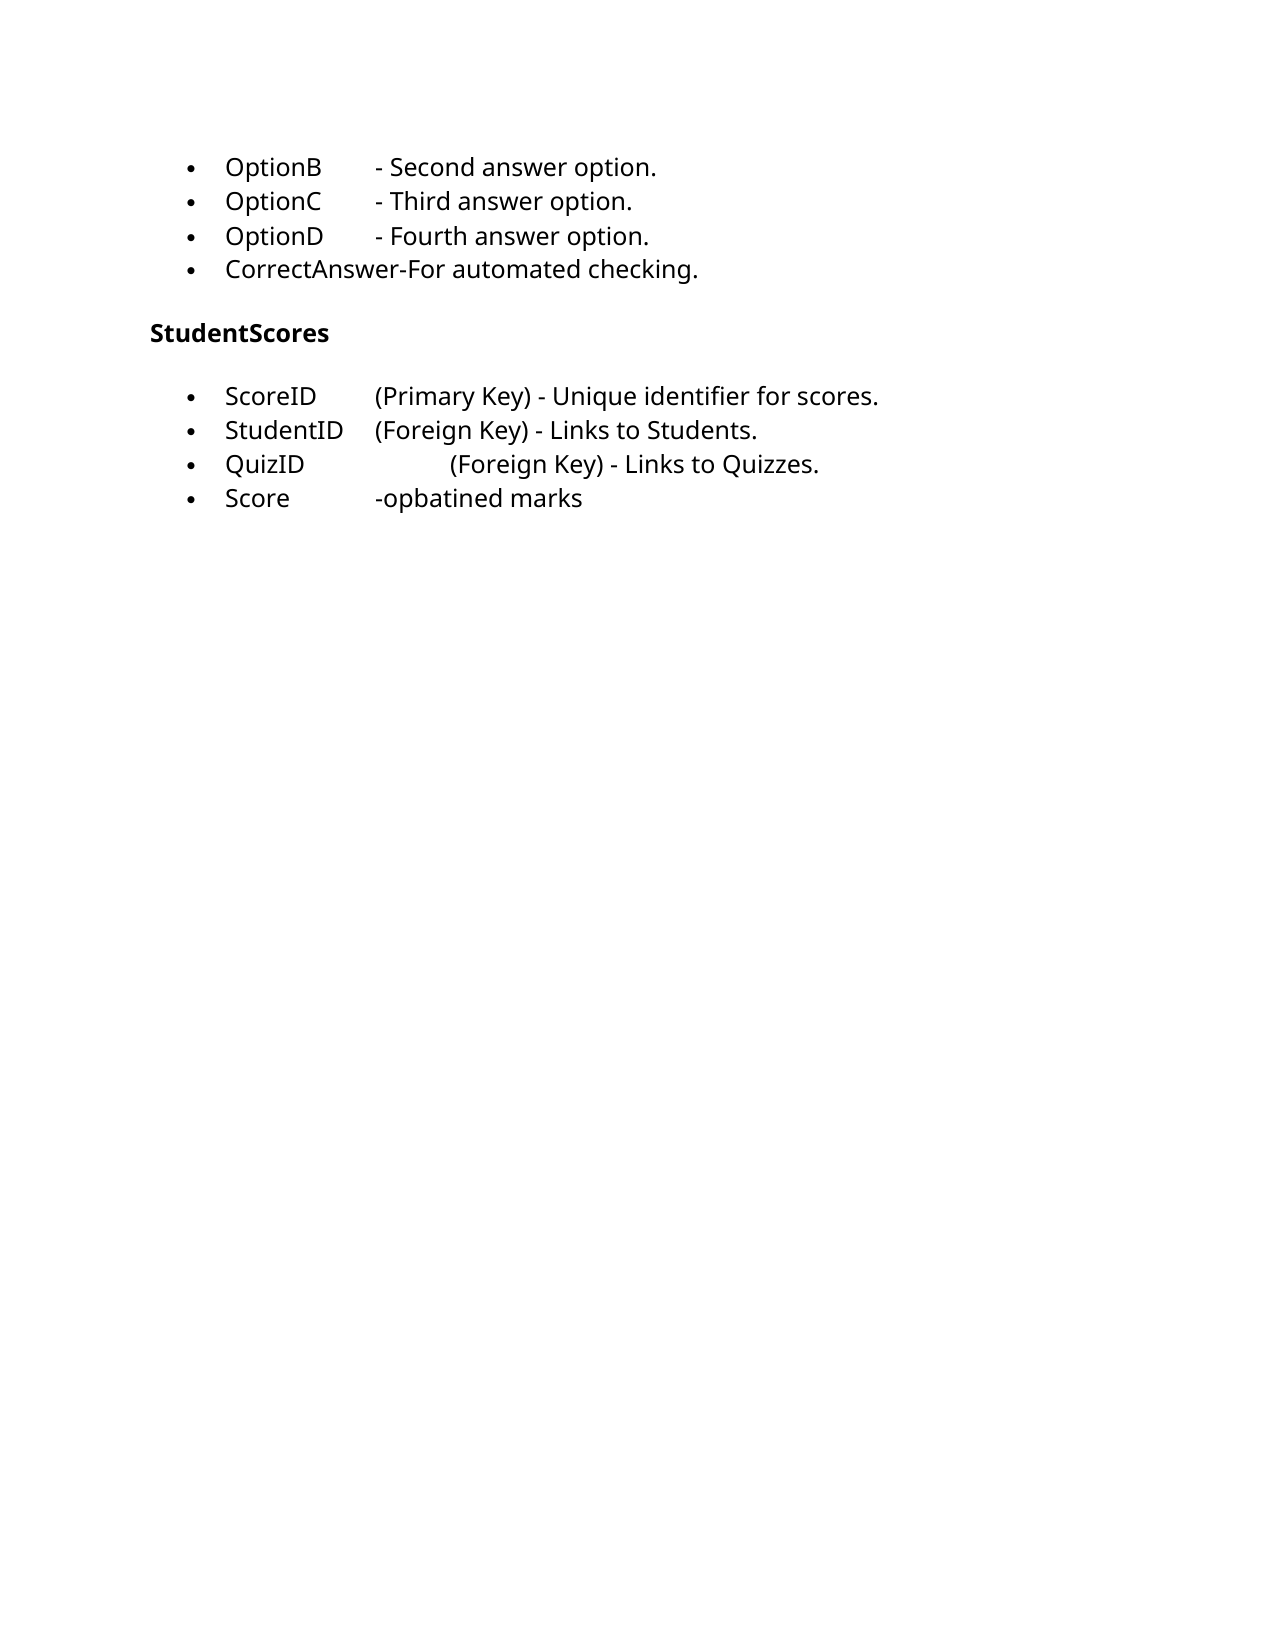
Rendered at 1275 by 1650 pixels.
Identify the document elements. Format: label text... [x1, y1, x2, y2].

list OptionB - Second answer option. [187, 150, 1125, 184]
list QuizID (Foreign Key) - Links to Quizzes. [187, 447, 1125, 481]
list ScoreID (Primary Key) - Unique identifier for scores. [187, 379, 1125, 413]
list CorrectAnswer-For automated checking. [187, 252, 1125, 286]
list OptionC - Third answer option. [187, 184, 1125, 218]
list Score -opbatined marks [187, 481, 1125, 515]
list OptionD - Fourth answer option. [187, 218, 1125, 252]
text StudentScores [150, 315, 1125, 349]
list StudentID (Foreign Key) - Links to Students. [187, 413, 1125, 447]
